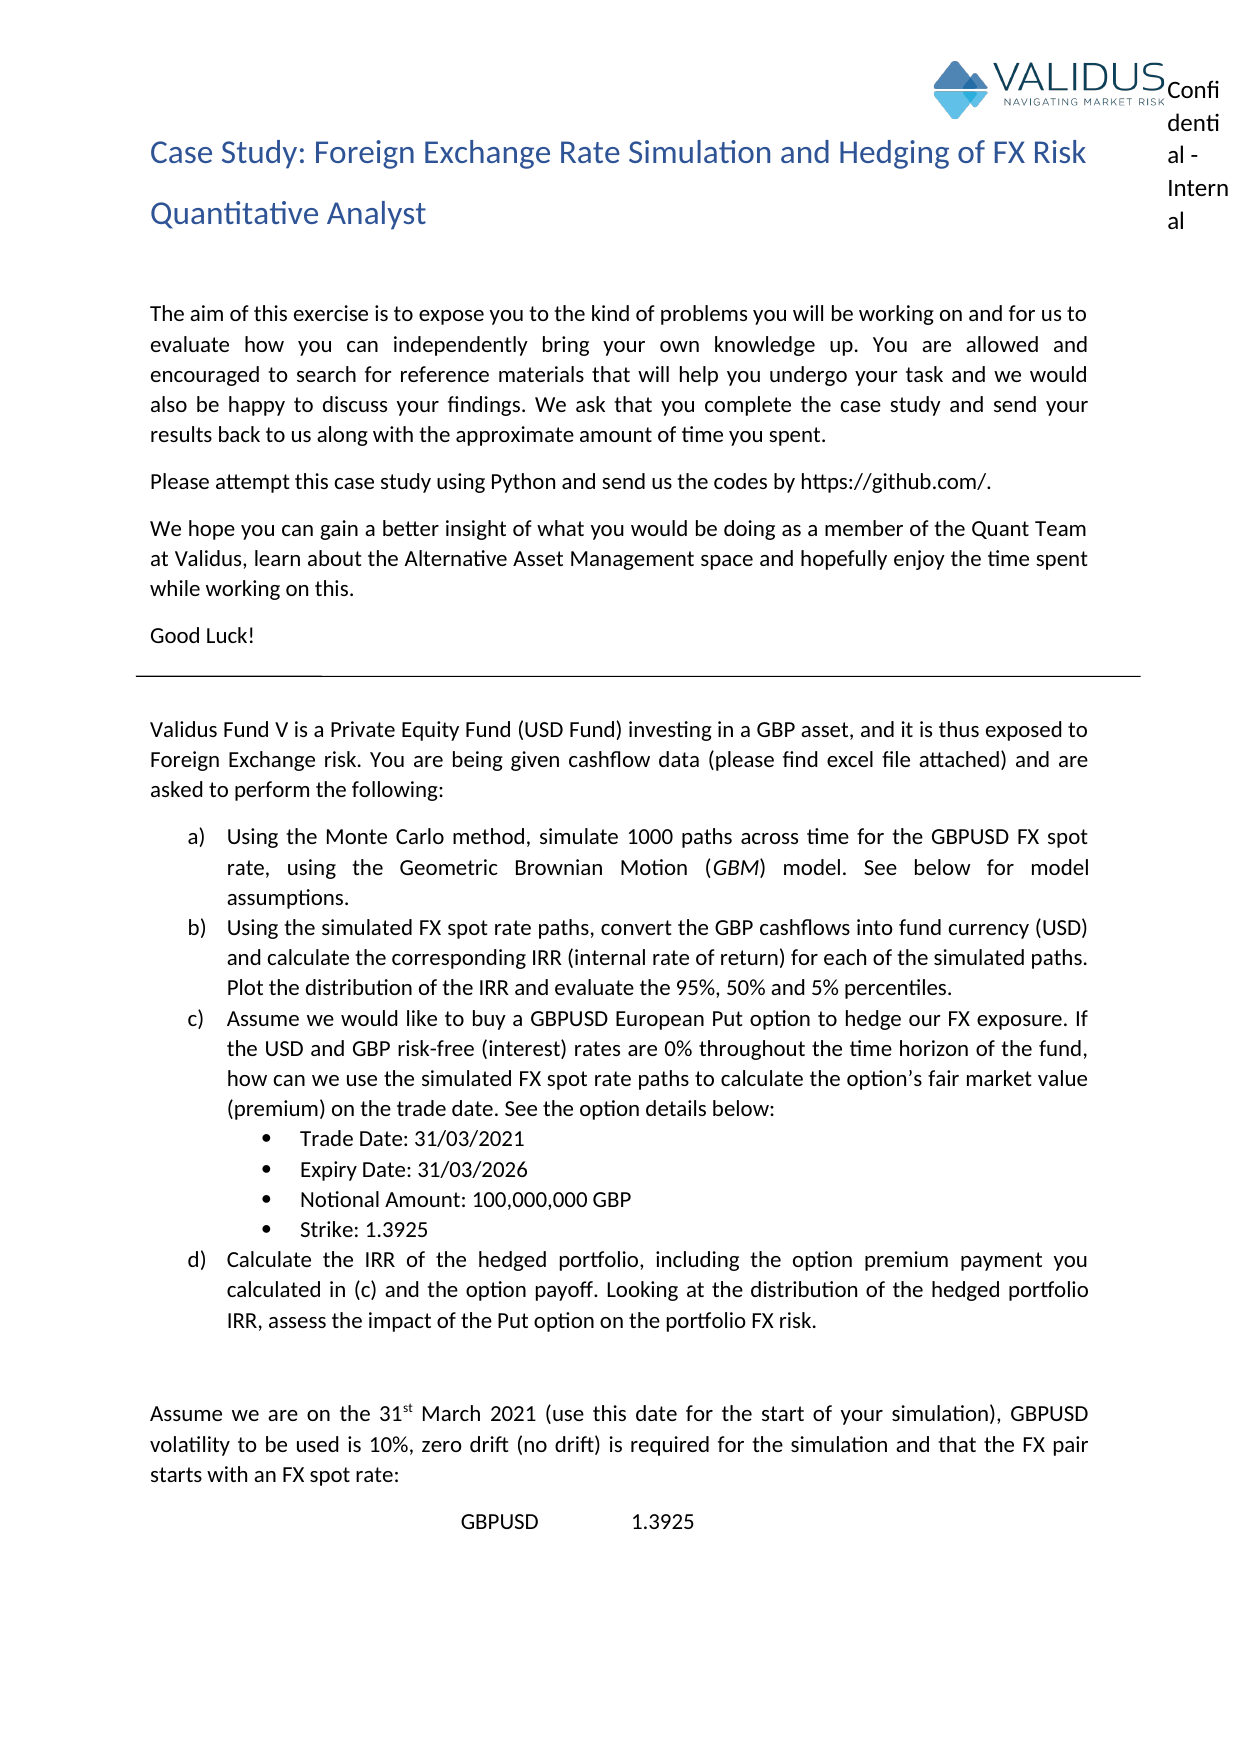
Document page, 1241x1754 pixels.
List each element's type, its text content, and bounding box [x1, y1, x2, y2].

list Assume we would like to buy a GBPUSD European Put option to hedge our FX exposure. If the USD and GBP risk-free (interest) rates are 0% throughout the time horizon of the fund, how can we use the simulated FX spot rate paths to calculate the option’s fair market value (premium) on the trade date. See the option details below: [187, 1004, 1090, 1122]
text Case Study: Foreign Exchange Rate Simulation and Hedging of FX Risk [150, 102, 1090, 172]
list Expiry Date: 31/03/2026 [262, 1155, 1090, 1183]
table_header 1.3925 [620, 1507, 790, 1535]
list Trade Date: 31/03/2021 [262, 1124, 1090, 1152]
picture [1170, 121, 1176, 129]
picture [923, 51, 1177, 129]
list Calculate the IRR of the hedged portfolio, including the option premium payment you calculated in (c) and the option payoff. Looking at the distribution of the hedged portfolio IRR, assess the impact of the Put option on the portfolio FX risk. [187, 1245, 1090, 1334]
list Using the Monte Carlo method, simulate 1000 paths across time for the GBPUSD FX spot rate, using the Geometric Brownian Motion (GBM) model. See below for model assumptions. [187, 822, 1090, 911]
text The aim of this exercise is to expose you to the kind of problems you will be working on and for us to evaluate how you can independently bring your own knowledge up. You are allowed and encouraged to search for reference materials that will help you undergo your task and we would also be happy to discuss your findings. We ask that you complete the case study and send your results back to us along with the approximate amount of time you spent. [150, 299, 1090, 448]
text Assume we are on the 31st March 2021 (use this date for the start of your simulation), GBPUSD volatility to be used is 10%, zero drift (no drift) is required for the simulation and that the FX pair starts with an FX spot rate: [150, 1399, 1090, 1488]
text Quantitative Analyst [150, 192, 1090, 233]
picture [1170, 84, 1177, 96]
table_header GBPUSD [449, 1507, 619, 1535]
text Validus Fund V is a Private Equity Fund (USD Fund) investing in a GBP asset, and it is thus exposed to Foreign Exchange risk. You are being given cashflow data (please find excel file attached) and are asked to perform the following: [150, 715, 1090, 803]
list Strike: 1.3925 [262, 1215, 1090, 1243]
text We hope you can gain a better insight of what you would be doing as a member of the Quant Team at Validus, learn about the Alternative Asset Management space and hopefully enjoy the time spent while working on this. [150, 514, 1090, 602]
list Using the simulated FX spot rate paths, convert the GBP cashflows into fund currency (USD) and calculate the corresponding IRR (internal rate of return) for each of the simulated paths. Plot the distribution of the IRR and evaluate the 95%, 50% and 5% percentiles. [187, 913, 1090, 1001]
list Notional Amount: 100,000,000 GBP [262, 1185, 1090, 1213]
text Please attempt this case study using Python and send us the codes by https://github.com/. [150, 467, 1090, 495]
text Good Luck! [150, 621, 1090, 649]
